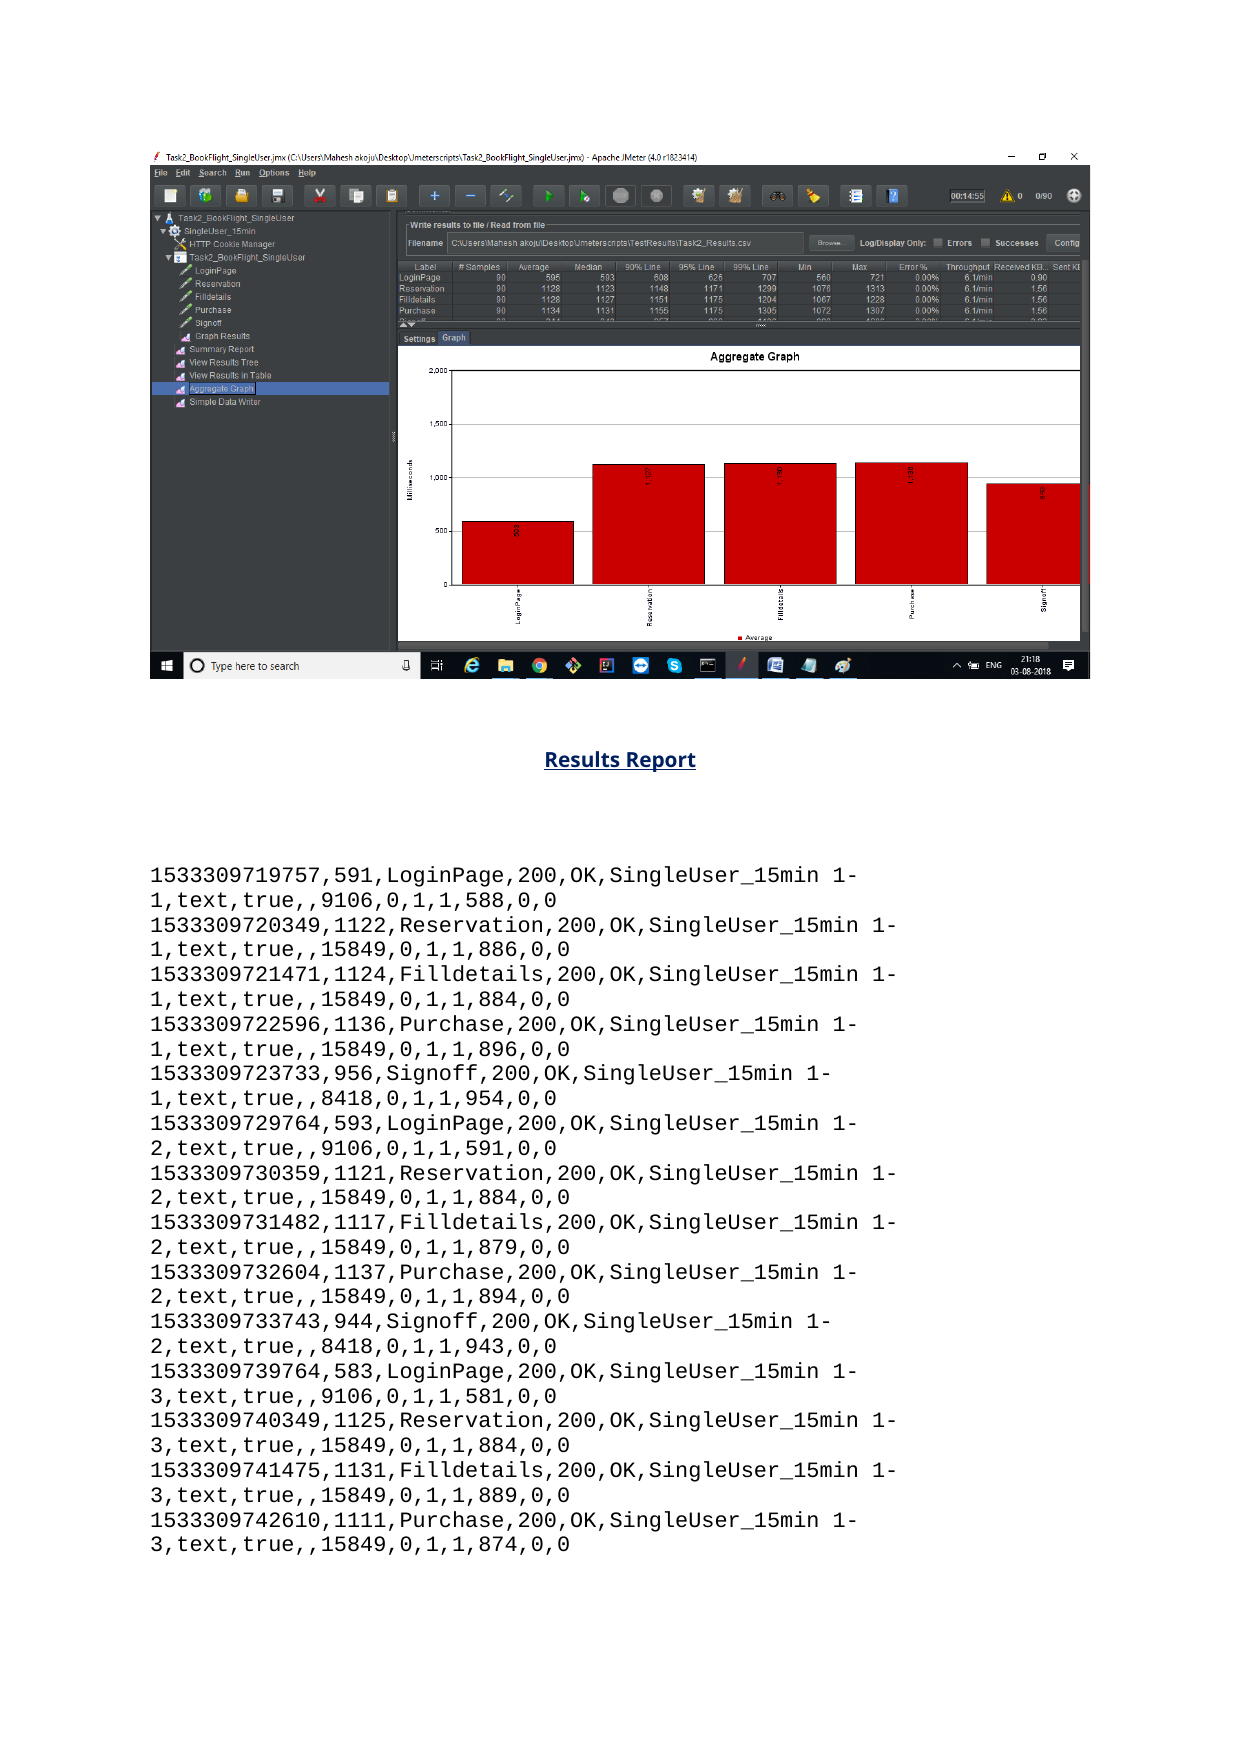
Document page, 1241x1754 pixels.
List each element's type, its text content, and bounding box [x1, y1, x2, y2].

text Results Report [150, 745, 1090, 773]
text 1533309742610,1111,Purchase,200,OK,SingleUser_15min 1-3,text,true,,15849,0,1,1,874,0,0 [150, 1509, 1090, 1558]
text 1533309730359,1121,Reservation,200,OK,SingleUser_15min 1-2,text,true,,15849,0,1,1,884,0,0 [150, 1162, 1090, 1211]
text 1533309740349,1125,Reservation,200,OK,SingleUser_15min 1-3,text,true,,15849,0,1,1,884,0,0 [150, 1409, 1090, 1459]
text 1533309722596,1136,Purchase,200,OK,SingleUser_15min 1-1,text,true,,15849,0,1,1,896,0,0 [150, 1013, 1090, 1062]
picture [150, 150, 1091, 679]
text 1533309723733,956,Signoff,200,OK,SingleUser_15min 1-1,text,true,,8418,0,1,1,954,0,0 [150, 1062, 1090, 1112]
text 1533309739764,583,LoginPage,200,OK,SingleUser_15min 1-3,text,true,,9106,0,1,1,581,0,0 [150, 1360, 1090, 1409]
text 1533309719757,591,LoginPage,200,OK,SingleUser_15min 1-1,text,true,,9106,0,1,1,588,0,0 [150, 864, 1090, 914]
text 1533309732604,1137,Purchase,200,OK,SingleUser_15min 1-2,text,true,,15849,0,1,1,894,0,0 [150, 1261, 1090, 1310]
text 1533309720349,1122,Reservation,200,OK,SingleUser_15min 1-1,text,true,,15849,0,1,1,886,0,0 [150, 914, 1090, 963]
text 1533309733743,944,Signoff,200,OK,SingleUser_15min 1-2,text,true,,8418,0,1,1,943,0,0 [150, 1310, 1090, 1360]
text 1533309741475,1131,Filldetails,200,OK,SingleUser_15min 1-3,text,true,,15849,0,1,1,889,0,0 [150, 1459, 1090, 1509]
text 1533309721471,1124,Filldetails,200,OK,SingleUser_15min 1-1,text,true,,15849,0,1,1,884,0,0 [150, 963, 1090, 1013]
text 1533309729764,593,LoginPage,200,OK,SingleUser_15min 1-2,text,true,,9106,0,1,1,591,0,0 [150, 1112, 1090, 1162]
text 1533309731482,1117,Filldetails,200,OK,SingleUser_15min 1-2,text,true,,15849,0,1,1,879,0,0 [150, 1211, 1090, 1261]
